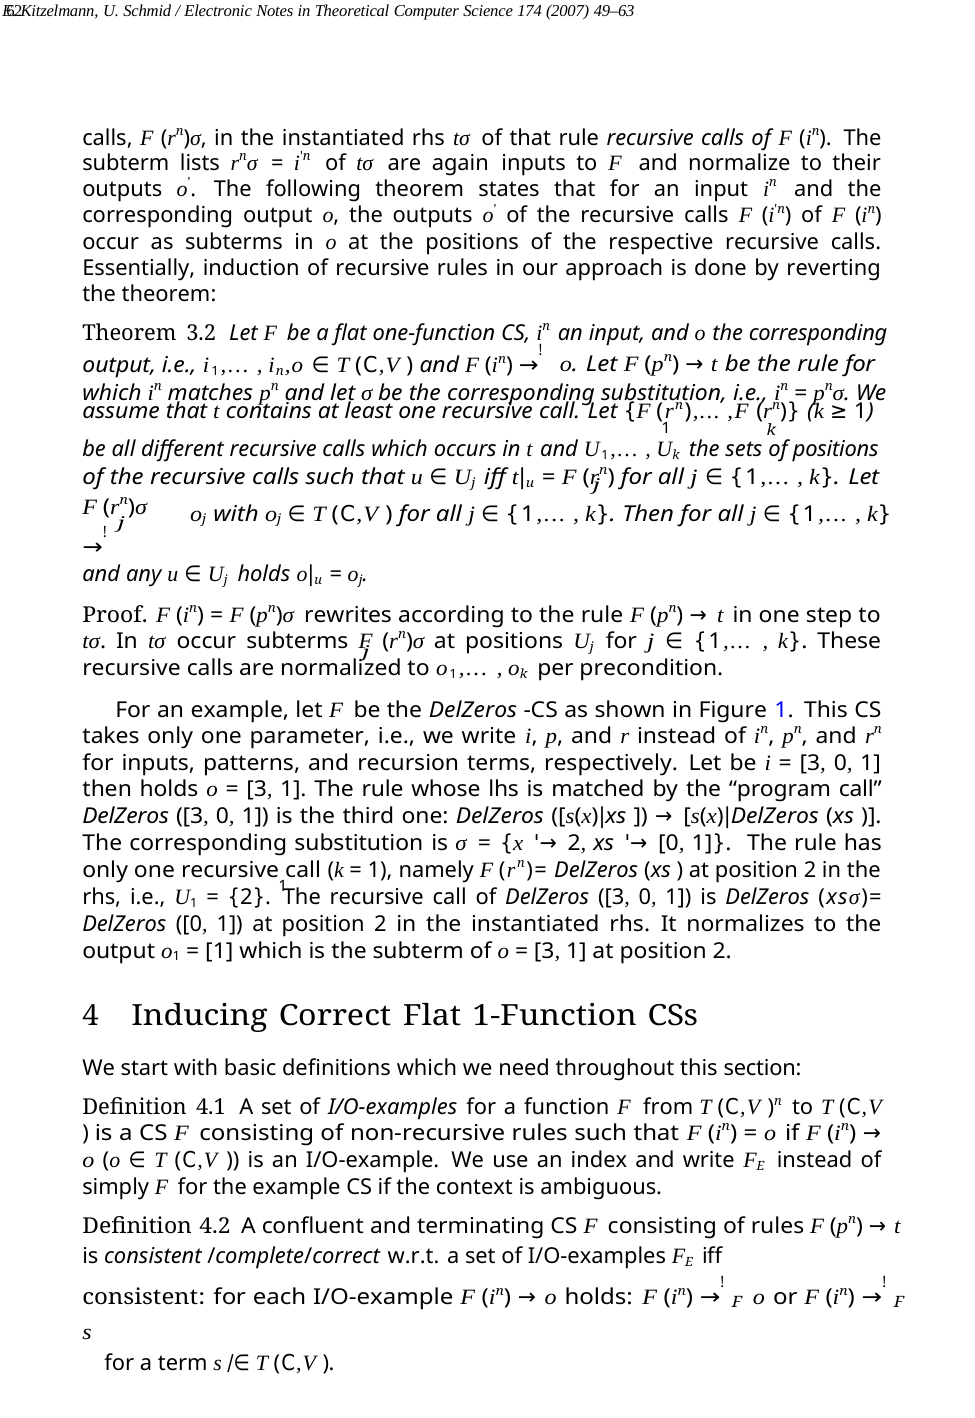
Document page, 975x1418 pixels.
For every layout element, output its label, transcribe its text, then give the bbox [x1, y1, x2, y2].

text 1 k [71, 422, 777, 439]
text We start with basic definitions which we need throughout this section: [82, 1052, 904, 1082]
text is consistent /complete/correct w.r.t. a set of I/O-examples FE iff [82, 1240, 904, 1269]
text Theorem 3.2 Let F be a flat one-function CS, in an input, and o the corresponding [82, 317, 904, 347]
text of the recursive calls such that u ∈ Uj iff t|u = F (rn) for all j ∈ {1,... , k}. Let [82, 461, 904, 490]
text output, i.e., i1,... , in,o ∈ T (C,V ) and F (in) →! [82, 347, 542, 379]
text be all different recursive calls which occurs in t and U1,... , Uk the sets of positions [167, 439, 786, 461]
text which in matches pn and let σ be the corresponding substitution, i.e., in = pnσ. We [82, 379, 904, 405]
text o. Let F (pn) → t be the rule for [559, 348, 904, 378]
subtitle Inducing Correct Flat 1-Function CSs [82, 994, 904, 1034]
text Definition 4.2 A confluent and terminating CS F consisting of rules F (pn) → t [82, 1210, 904, 1240]
text For an example, let F be the DelZeros -CS as shown in Figure 1. This CS takes only one parameter, i.e., we write i, p, and r instead of in, pn, and rn for inputs, patterns, and recursion terms, respectively. Let be i = [3, 0, 1] then holds o = [3, 1]. The rule whose lhs is matched by the “program call” DelZeros ([3, 0, 1]) is the third one: DelZeros ([s(x)|xs ]) → [s(x)|DelZeros (xs )]. The corresponding substitution is σ = {x '→ 2, xs '→ [0, 1]}. The rule has only one recursive call (k = 1), namely F (rn)= DelZeros (xs ) at position 2 in the rhs, i.e., U1 = {2}. The recursive call of DelZeros ([3, 0, 1]) is DelZeros (xsσ)= DelZeros ([0, 1]) at position 2 in the instantiated rhs. It normalizes to the output o1 = [1] which is the subterm of o = [3, 1] at position 2. [82, 696, 882, 964]
text for a term s /∈ T (C,V ). [104, 1347, 904, 1376]
text assume that t contains at least one recursive call. Let {F (rn),... ,F (rn)} (k ≥ 1) [82, 405, 631, 422]
text oj with oj ∈ T (C,V ) for all j ∈ {1,... , k}. Then for all j ∈ {1,... , k} [190, 497, 904, 527]
text calls, F (rn)σ, in the instantiated rhs tσ of that rule recursive calls of F (in). The subterm lists rnσ = i'n of tσ are again inputs to F and normalize to their outputs o'. The following theorem states that for an input in and the corresponding output o, the outputs o' of the recursive calls F (i'n) of F (in) occur as subterms in o at the positions of the respective recursive calls. Essentially, induction of recursive rules in our approach is done by reverting the theorem: [82, 124, 882, 308]
text and any u ∈ Uj holds o|u = oj. [82, 560, 904, 587]
text Definition 4.1 A set of I/O-examples for a function F from T (C,V )n to T (C,V ) is a CS F consisting of non-recursive rules such that F (in) = o if F (in) → o (o ∈ T (C,V )) is an I/O-example. We use an index and write FE instead of simply F for the example CS if the context is ambiguous. [82, 1093, 881, 1201]
text F (rn)σ →! [82, 491, 173, 560]
text consistent: for each I/O-example F (in) → o holds: F (in) →! F o or F (in) →! F s [82, 1277, 904, 1347]
text Proof. F (in) = F (pn)σ rewrites according to the rule F (pn) → t in one step to tσ. In tσ occur subterms F (rn)σ at positions Uj for j ∈ {1,... , k}. These recursive calls are normalized to o1,... , ok per precondition. [82, 601, 881, 682]
